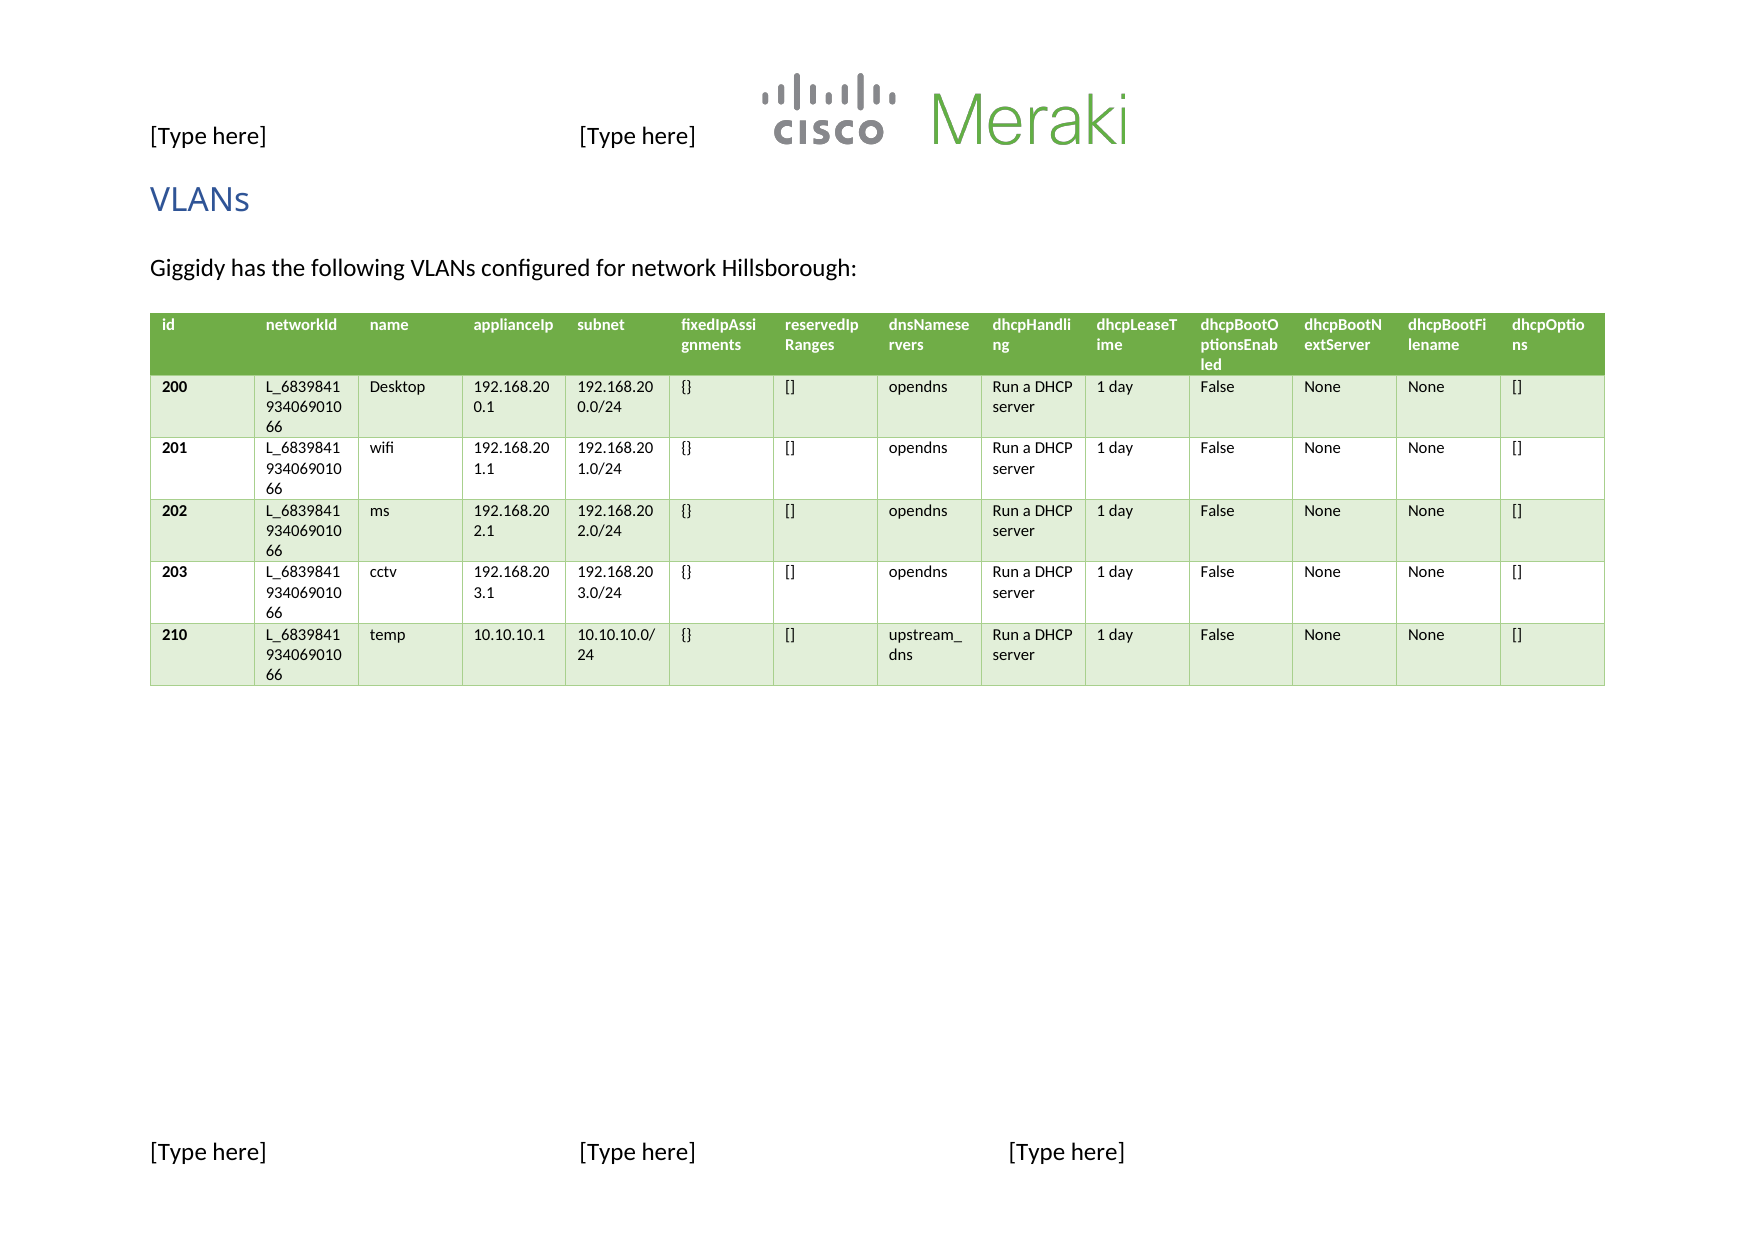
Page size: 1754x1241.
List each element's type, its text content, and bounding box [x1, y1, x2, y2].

table_cell 192.168.201.0/24 [566, 438, 669, 499]
table_cell [] [774, 438, 877, 499]
table_cell [] [774, 624, 877, 685]
table_cell temp [359, 624, 462, 685]
table_cell 192.168.201.1 [463, 438, 565, 499]
table_cell False [1190, 624, 1292, 685]
table_cell Run a DHCP server [982, 624, 1085, 685]
table_cell 192.168.200.1 [463, 376, 565, 437]
table_cell Run a DHCP server [982, 438, 1085, 499]
table_cell L_683984193406901066 [255, 562, 358, 623]
table_cell [] [774, 562, 877, 623]
table_cell None [1397, 500, 1500, 561]
table_cell 192.168.202.1 [463, 500, 565, 561]
table_header reservedIpRanges [774, 314, 877, 375]
table_cell 203 [151, 562, 254, 623]
table_cell None [1293, 624, 1396, 685]
table_cell [] [774, 500, 877, 561]
table_cell 1 day [1086, 376, 1189, 437]
table_header applianceIp [463, 314, 565, 375]
table_cell None [1293, 562, 1396, 623]
table_cell [] [1501, 624, 1604, 685]
table_cell False [1190, 562, 1292, 623]
table_header id [151, 314, 254, 375]
table_cell None [1397, 624, 1500, 685]
table_cell 200 [151, 376, 254, 437]
table_header networkId [255, 314, 358, 375]
table_cell {} [670, 438, 773, 499]
table_cell [] [1501, 500, 1604, 561]
table_cell 192.168.200.0/24 [566, 376, 669, 437]
table_cell opendns [878, 562, 981, 623]
table_cell upstream_dns [878, 624, 981, 685]
table_cell 1 day [1086, 562, 1189, 623]
table_cell None [1397, 562, 1500, 623]
table_cell Desktop [359, 376, 462, 437]
table_cell 192.168.202.0/24 [566, 500, 669, 561]
table_cell 10.10.10.0/24 [566, 624, 669, 685]
table_header dhcpHandling [982, 314, 1085, 375]
table_cell {} [670, 500, 773, 561]
table_cell L_683984193406901066 [255, 438, 358, 499]
table_cell wifi [359, 438, 462, 499]
table_cell False [1190, 438, 1292, 499]
table_header dhcpBootFilename [1397, 314, 1500, 375]
table_cell Run a DHCP server [982, 562, 1085, 623]
table_cell 202 [151, 500, 254, 561]
table_header dhcpOptions [1501, 314, 1604, 375]
table_cell ms [359, 500, 462, 561]
table_cell None [1293, 376, 1396, 437]
table_header dnsNameservers [878, 314, 981, 375]
table_header name [359, 314, 462, 375]
table_cell 10.10.10.1 [463, 624, 565, 685]
table_header dhcpLeaseTime [1086, 314, 1189, 375]
table_cell None [1293, 438, 1396, 499]
table_header dhcpBootNextServer [1293, 314, 1396, 375]
table_cell 1 day [1086, 500, 1189, 561]
table_cell False [1190, 500, 1292, 561]
table_header dhcpBootOptionsEnabled [1190, 314, 1292, 375]
table_cell L_683984193406901066 [255, 624, 358, 685]
table_cell L_683984193406901066 [255, 500, 358, 561]
table_cell [] [1501, 438, 1604, 499]
table_cell opendns [878, 500, 981, 561]
table_cell None [1397, 438, 1500, 499]
table_cell [] [1501, 376, 1604, 437]
table_cell opendns [878, 438, 981, 499]
table_cell opendns [878, 376, 981, 437]
table_cell {} [670, 562, 773, 623]
text Giggidy has the following VLANs configured for network Hillsborough: [150, 221, 1604, 313]
table_cell {} [670, 624, 773, 685]
table_header subnet [566, 314, 669, 375]
table_cell [] [774, 376, 877, 437]
table_cell 192.168.203.0/24 [566, 562, 669, 623]
table_cell 210 [151, 624, 254, 685]
table_cell False [1190, 376, 1292, 437]
table_cell 201 [151, 438, 254, 499]
picture [762, 73, 1125, 145]
table_cell None [1397, 376, 1500, 437]
table_cell 1 day [1086, 624, 1189, 685]
subtitle VLANs [150, 176, 1604, 221]
table_cell 192.168.203.1 [463, 562, 565, 623]
table_cell L_683984193406901066 [255, 376, 358, 437]
table_cell None [1293, 500, 1396, 561]
table_cell {} [670, 376, 773, 437]
table_cell Run a DHCP server [982, 376, 1085, 437]
table_header fixedIpAssignments [670, 314, 773, 375]
table_cell [] [1501, 562, 1604, 623]
table_cell Run a DHCP server [982, 500, 1085, 561]
table_cell cctv [359, 562, 462, 623]
table_cell 1 day [1086, 438, 1189, 499]
